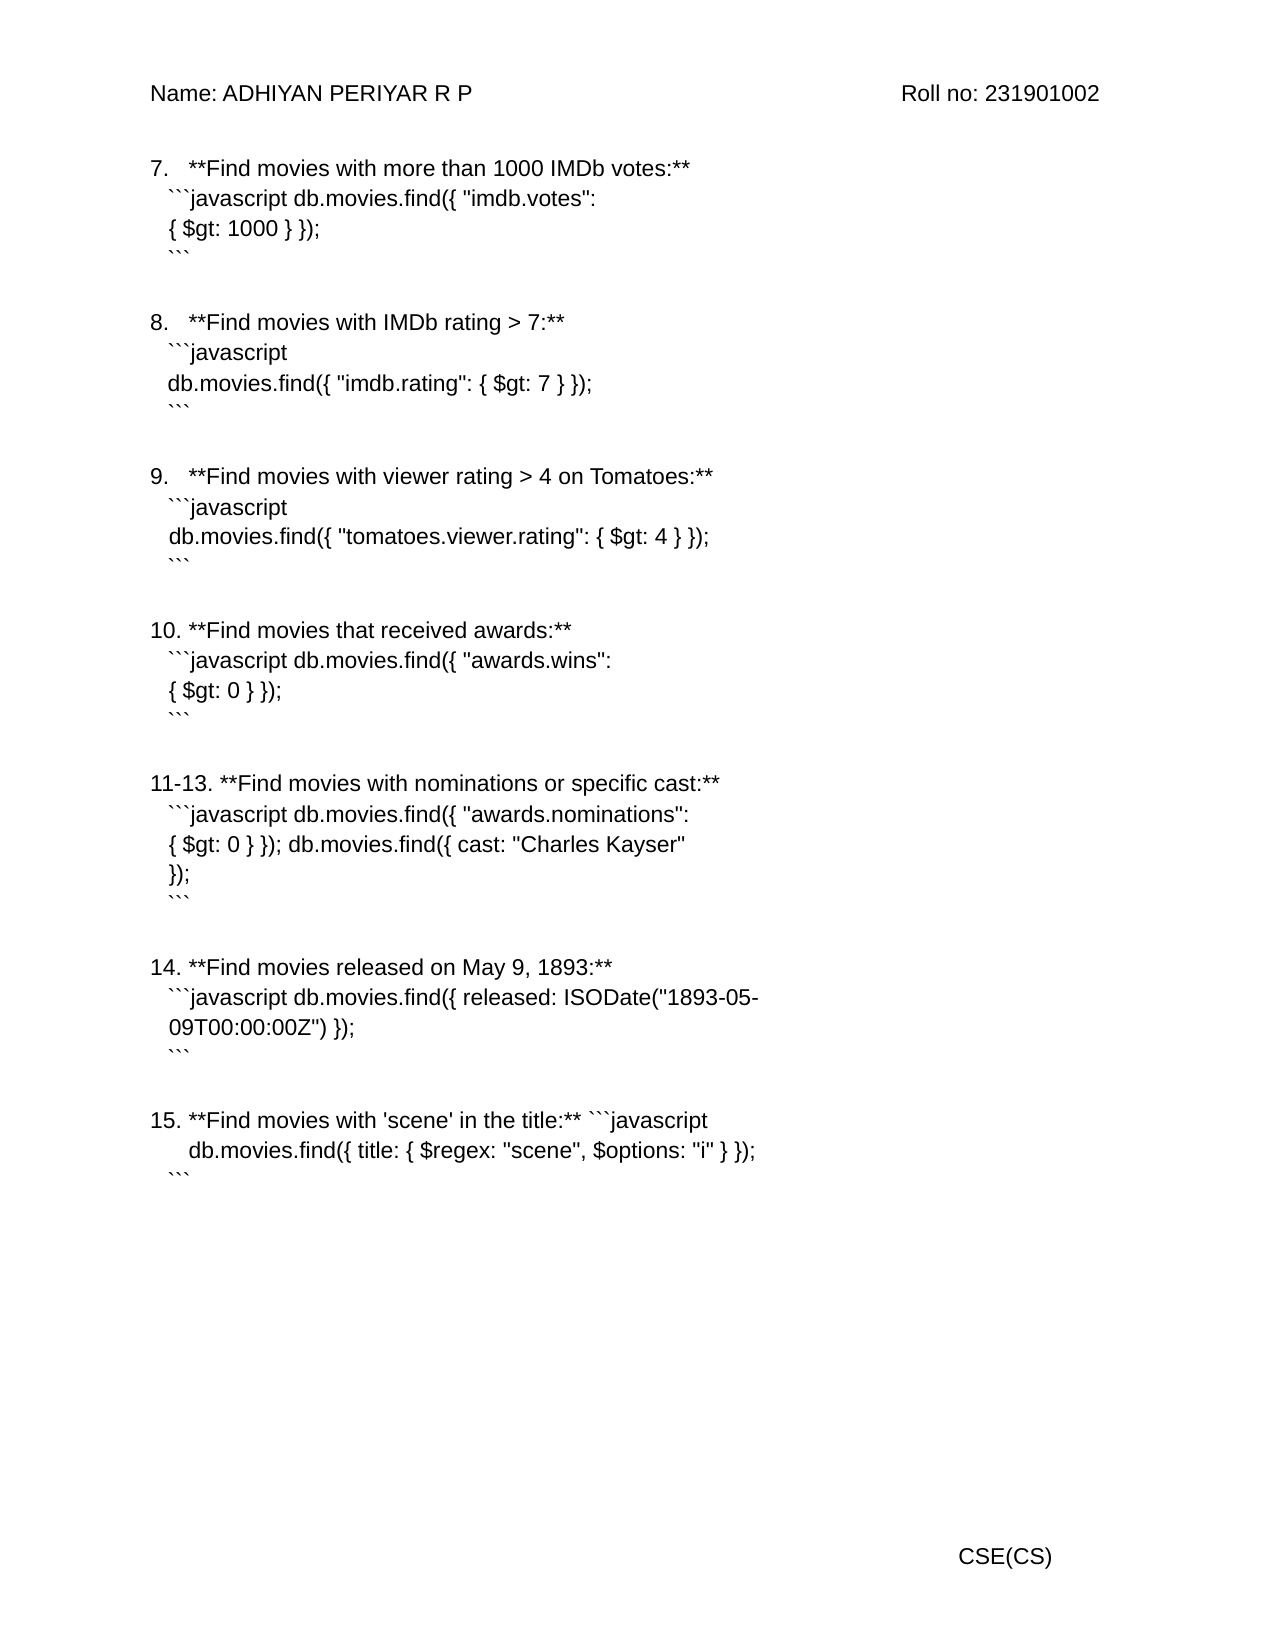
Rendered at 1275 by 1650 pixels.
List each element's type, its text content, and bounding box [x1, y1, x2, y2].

list **Find movies that received awards:** [150, 617, 1046, 643]
text ```javascript db.movies.find({ "imdb.votes": { $gt: 1000 } }); [167, 185, 629, 241]
text ```javascript db.movies.find({ released: ISODate("1893-05-09T00:00:00Z") }); [167, 984, 827, 1040]
list **Find movies with IMDb rating > 7:** [150, 308, 1046, 335]
text ``` [167, 554, 1046, 580]
text ``` [167, 891, 1046, 917]
list **Find movies with more than 1000 IMDb votes:** [150, 155, 1046, 181]
text ``` [167, 246, 1046, 272]
text ```javascript db.movies.find({ "tomatoes.viewer.rating": { $gt: 4 } }); [167, 494, 710, 550]
text ``` [167, 708, 1046, 734]
text 11-13. **Find movies with nominations or specific cast:** [150, 770, 1046, 797]
text ```javascript db.movies.find({ "awards.wins": { $gt: 0 } }); [167, 647, 613, 703]
text ``` [167, 1044, 1046, 1071]
text ```javascript [167, 339, 1046, 365]
text db.movies.find({ "imdb.rating": { $gt: 7 } }); [167, 370, 1046, 396]
list **Find movies released on May 9, 1893:** [150, 954, 894, 980]
text ``` [167, 1168, 1046, 1194]
text ```javascript db.movies.find({ "awards.nominations": { $gt: 0 } }); db.movies.find({ cast: "Charles Kayser" }); [167, 801, 691, 887]
text ``` [167, 400, 1046, 427]
list **Find movies with viewer rating > 4 on Tomatoes:** [150, 463, 1046, 489]
list **Find movies with 'scene' in the title:** ```javascript db.movies.find({ title: { $regex: "scene", $options: "i" } }); [150, 1107, 894, 1163]
